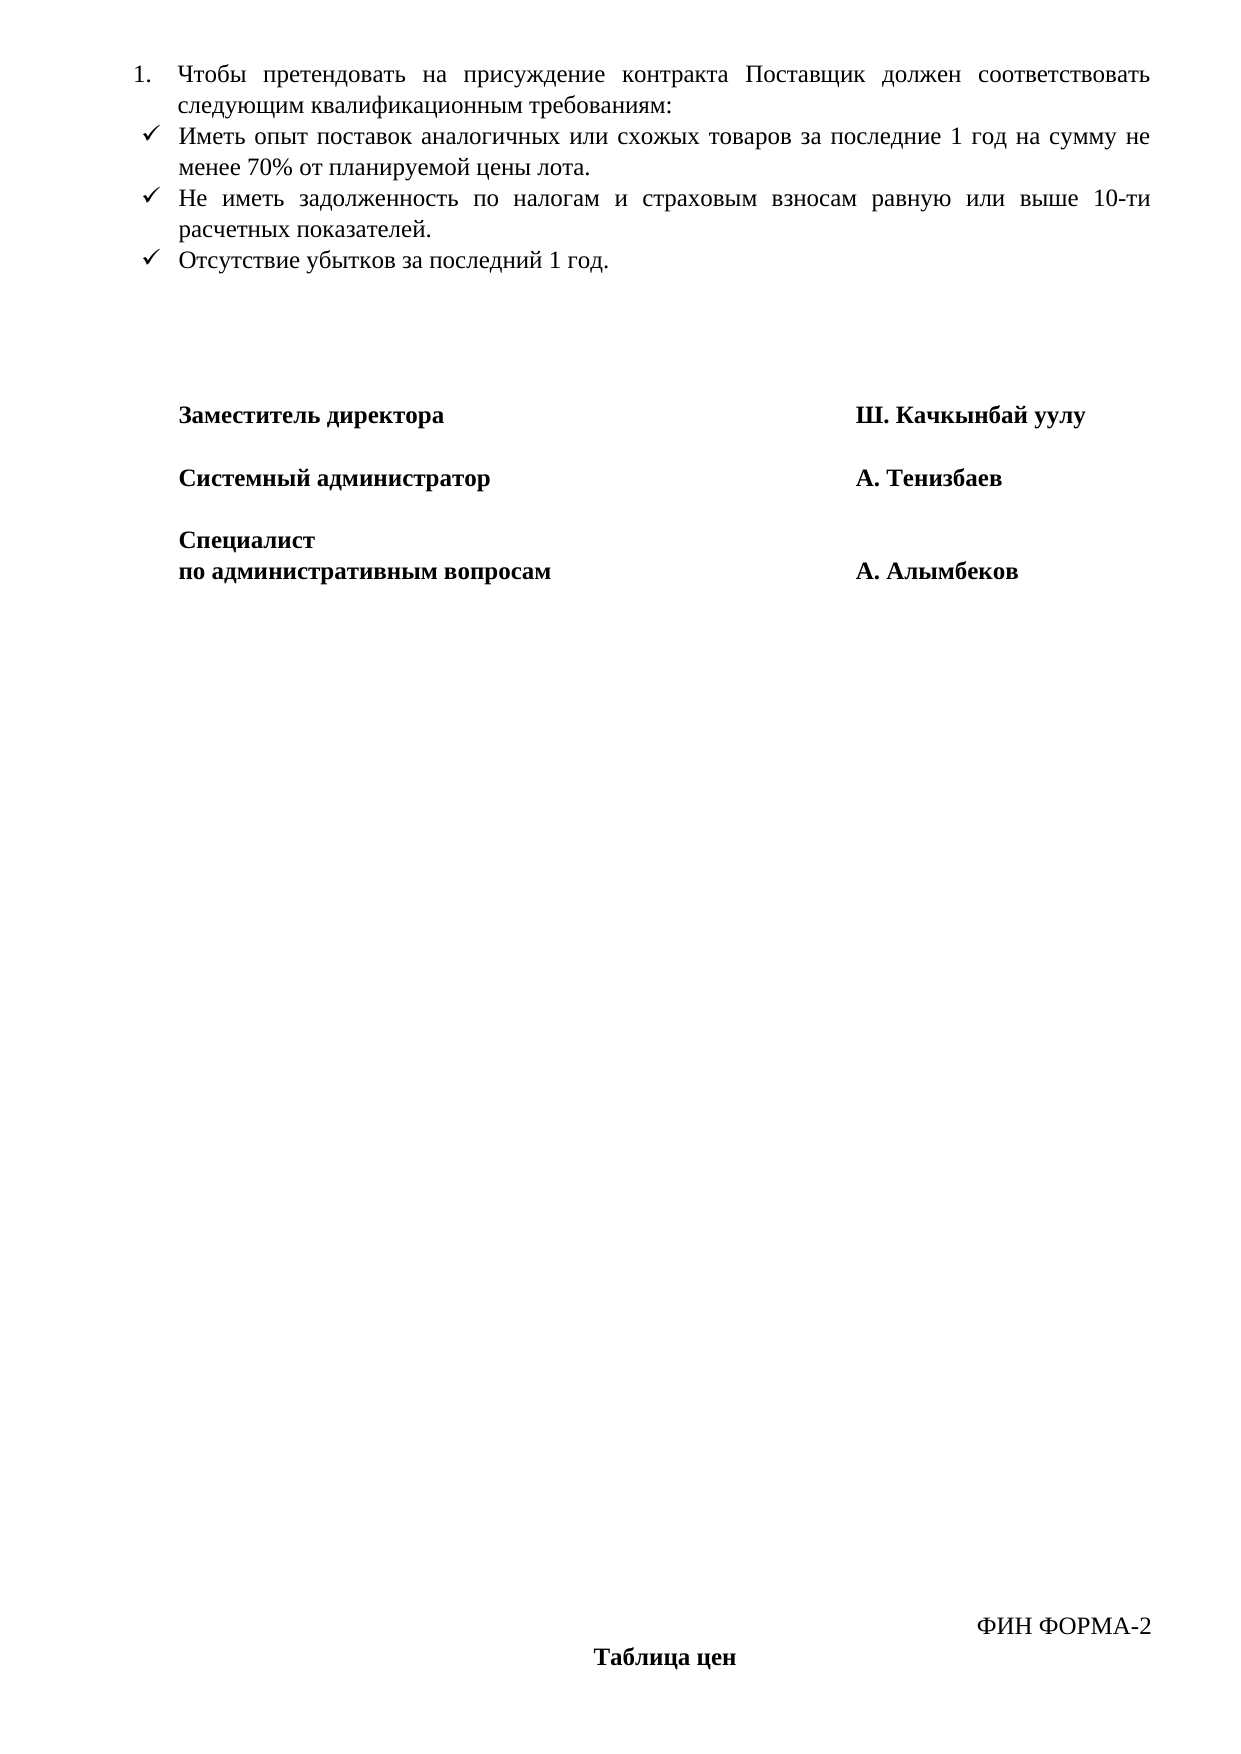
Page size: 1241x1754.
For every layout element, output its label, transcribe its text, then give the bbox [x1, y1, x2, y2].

list Чтобы претендовать на присуждение контракта Поставщик должен соответствовать следующим квалификационным требованиям: [133, 59, 1152, 119]
list Не иметь задолженность по налогам и страховым взносам равную или выше 10-ти расчетных показателей. [141, 183, 1152, 243]
list ФИН ФОРМА-2 [178, 1611, 1152, 1640]
list Отсутствие убытков за последний 1 год. [141, 245, 1152, 274]
list Таблица цен [178, 1642, 1152, 1671]
list по административным вопросам А. Алымбеков [178, 556, 1152, 584]
list Иметь опыт поставок аналогичных или схожых товаров за последние 1 год на сумму не менее 70% от планируемой цены лота. [141, 121, 1152, 181]
list Заместитель директора Ш. Качкынбай уулу [178, 401, 1152, 429]
list Системный администратор А. Тенизбаев [178, 463, 1152, 491]
list Специалист [178, 525, 1152, 553]
